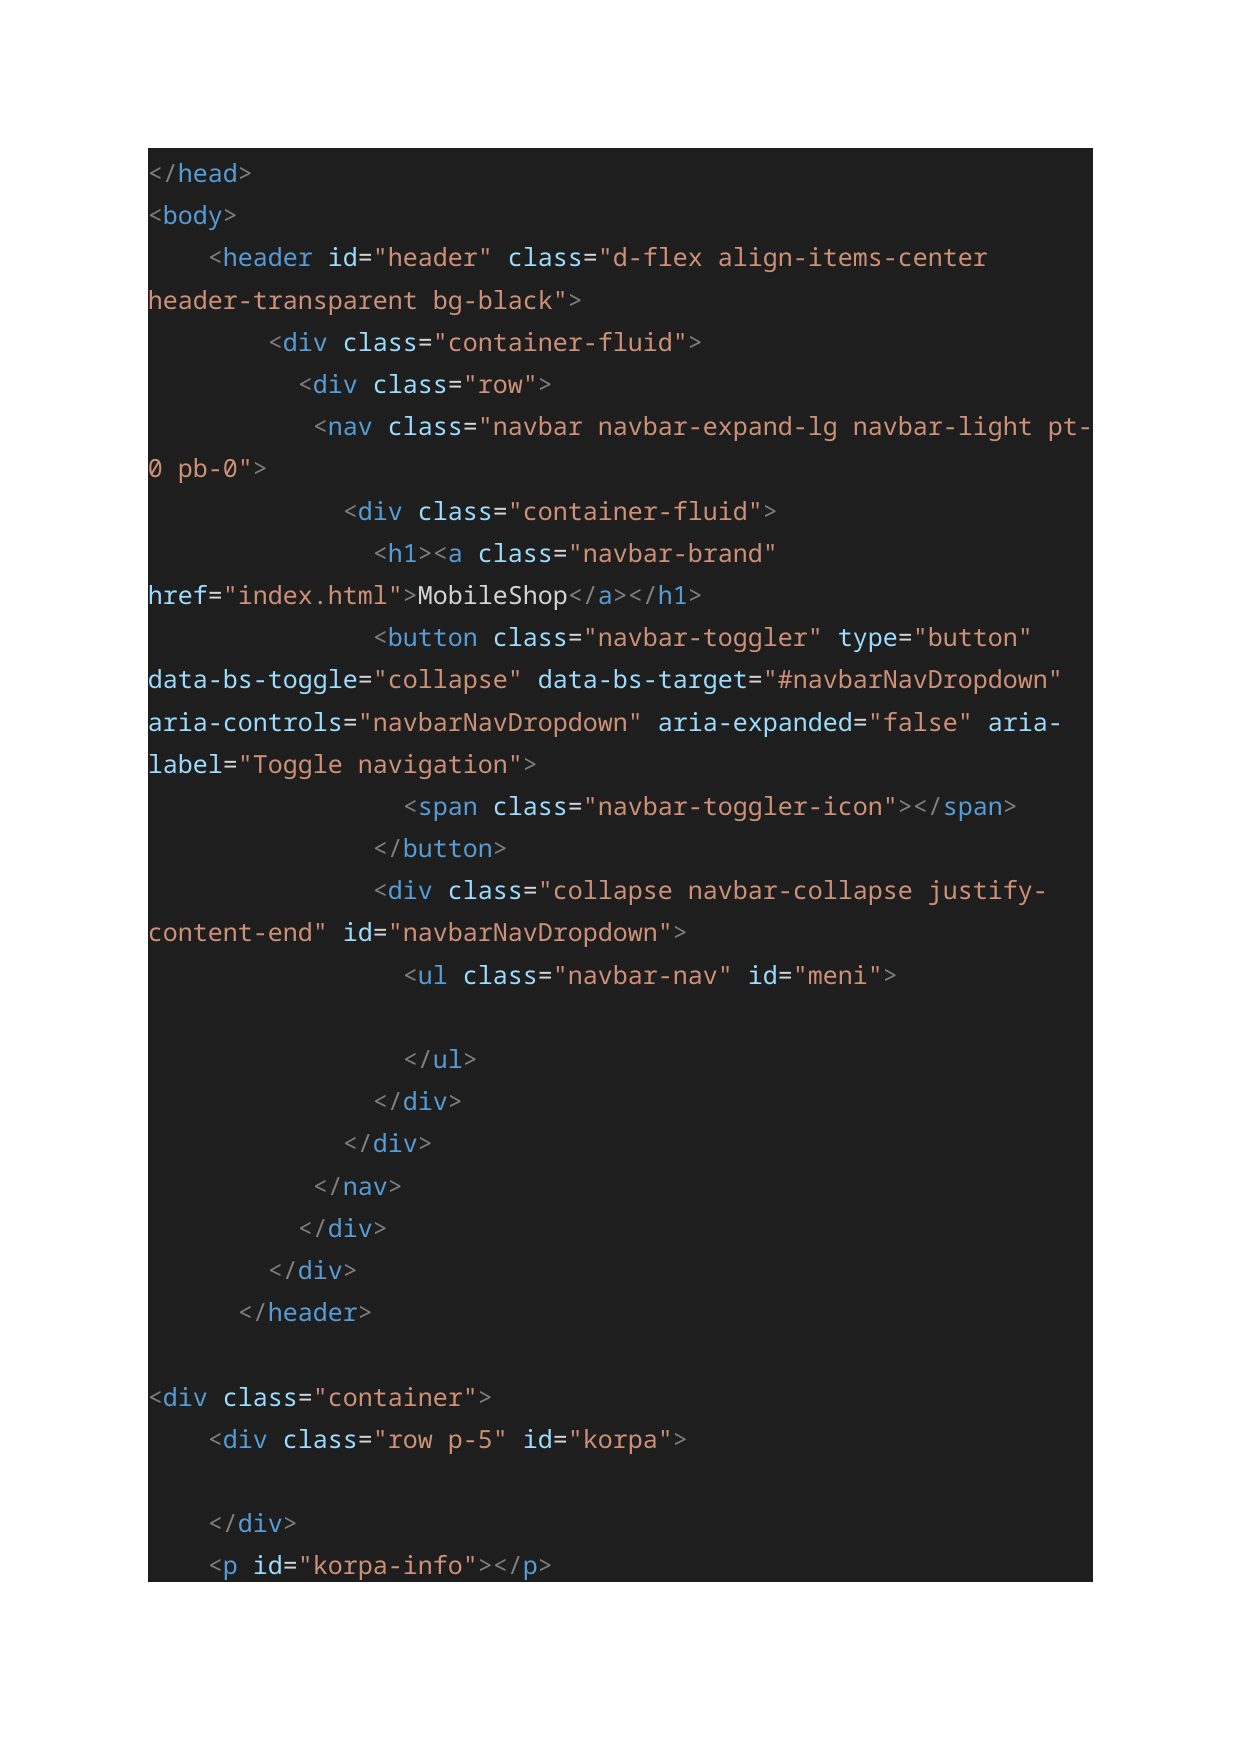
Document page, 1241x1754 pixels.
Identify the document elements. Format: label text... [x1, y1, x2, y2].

text </head> [148, 148, 1093, 190]
text <p id="korpa-info"></p> [148, 1540, 1093, 1582]
text </div> [148, 1076, 1093, 1118]
text <button class="navbar-toggler" type="button" data-bs-toggle="collapse" data-bs-target="#navbarNavDropdown" aria-controls="navbarNavDropdown" aria-expanded="false" aria-label="Toggle navigation"> [148, 612, 1093, 780]
text <span class="navbar-toggler-icon"></span> [148, 780, 1093, 823]
text </ul> [148, 1033, 1093, 1076]
text <ul class="navbar-nav" id="meni"> [148, 949, 1093, 991]
text </button> [148, 823, 1093, 865]
text <h1><a class="navbar-brand" href="index.html">MobileShop</a></h1> [148, 527, 1093, 612]
text </nav> [148, 1160, 1093, 1202]
text <div class="container-fluid"> [148, 316, 1093, 358]
text <div class="container"> [148, 1371, 1093, 1413]
text </div> [148, 1202, 1093, 1244]
text </header> [148, 1287, 1093, 1329]
text </div> [148, 1498, 1093, 1540]
text </div> [148, 1244, 1093, 1287]
text <div class="row p-5" id="korpa"> [148, 1413, 1093, 1455]
text <div class="collapse navbar-collapse justify-content-end" id="navbarNavDropdown"> [148, 865, 1093, 949]
text <div class="container-fluid"> [148, 485, 1093, 527]
text <header id="header" class="d-flex align-items-center header-transparent bg-black"> [148, 232, 1093, 316]
text </div> [148, 1118, 1093, 1160]
text <body> [148, 190, 1093, 232]
text <nav class="navbar navbar-expand-lg navbar-light pt-0 pb-0"> [148, 401, 1093, 485]
text <div class="row"> [148, 358, 1093, 401]
